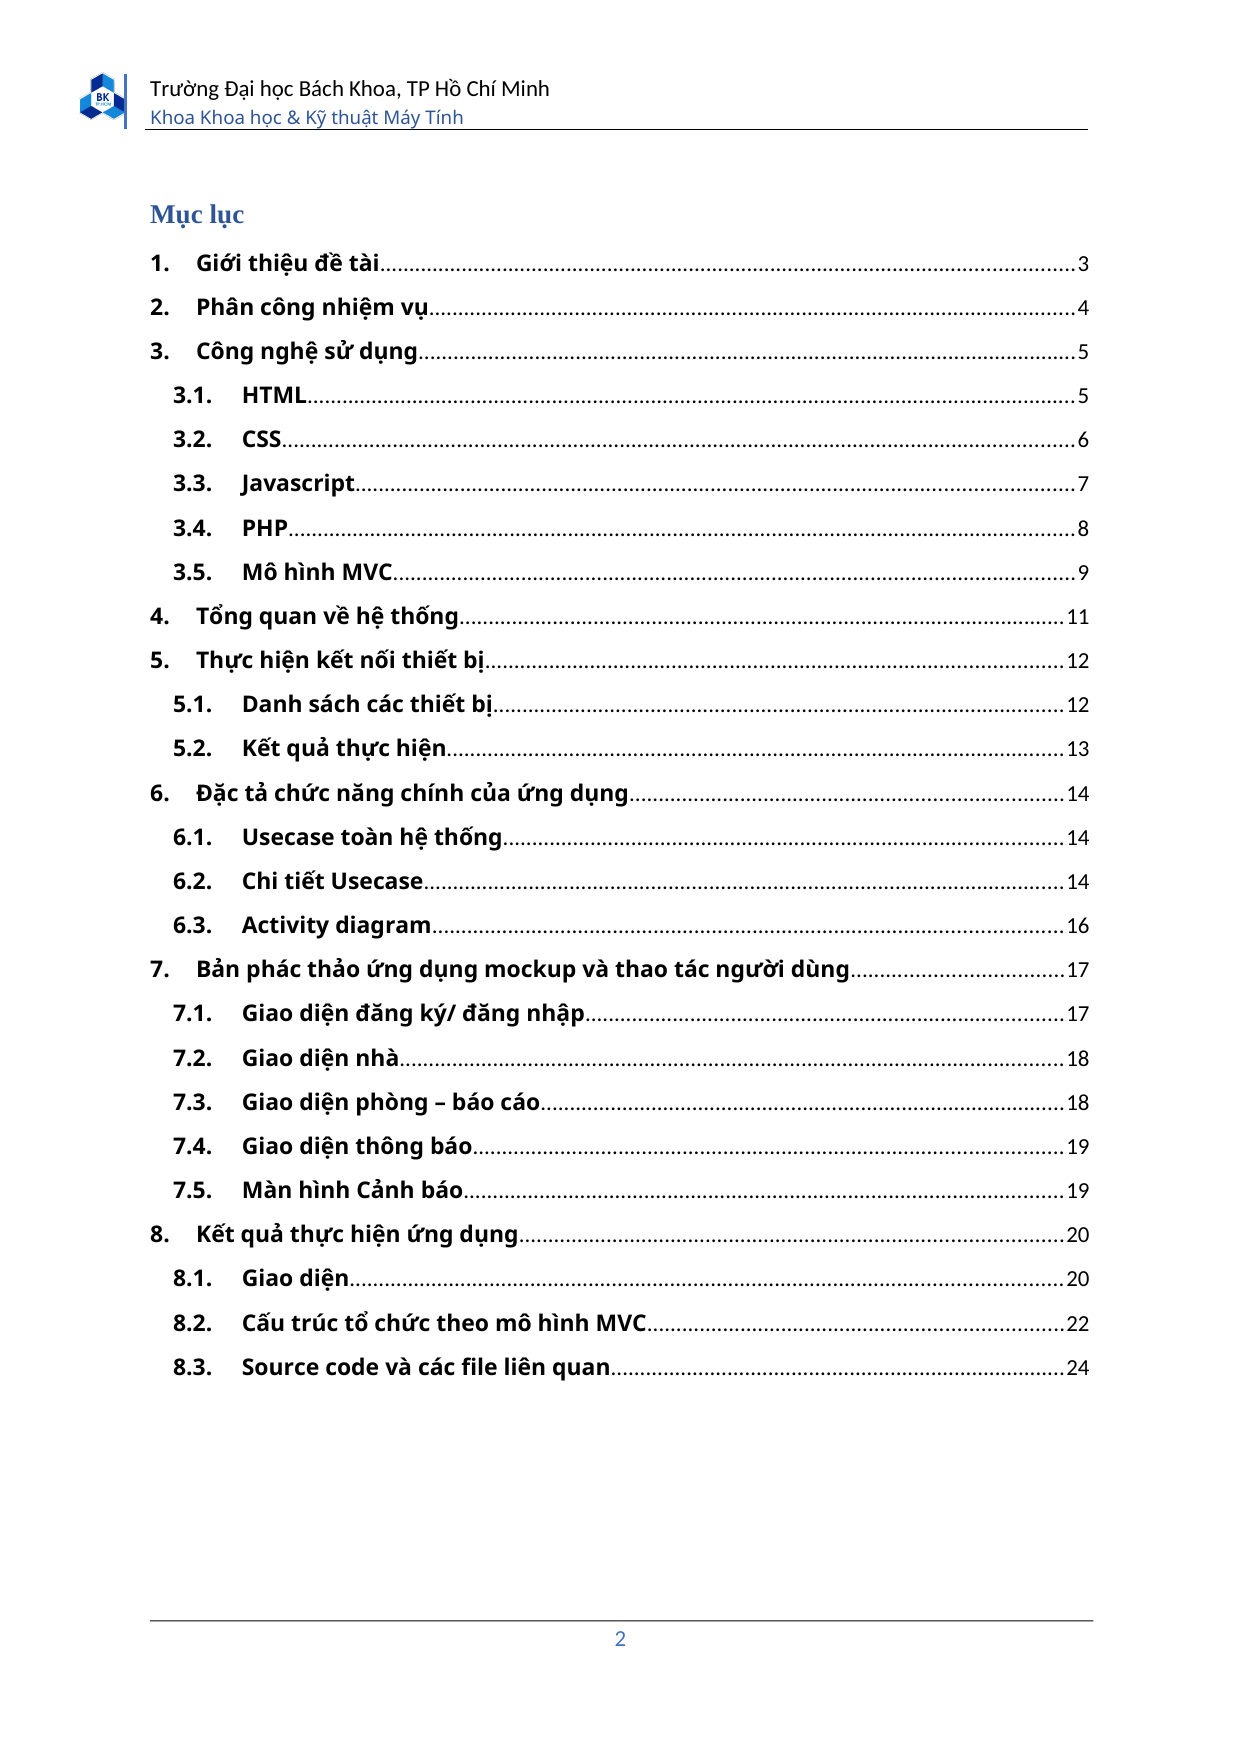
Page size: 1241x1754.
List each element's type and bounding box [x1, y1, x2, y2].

picture [79, 72, 126, 120]
